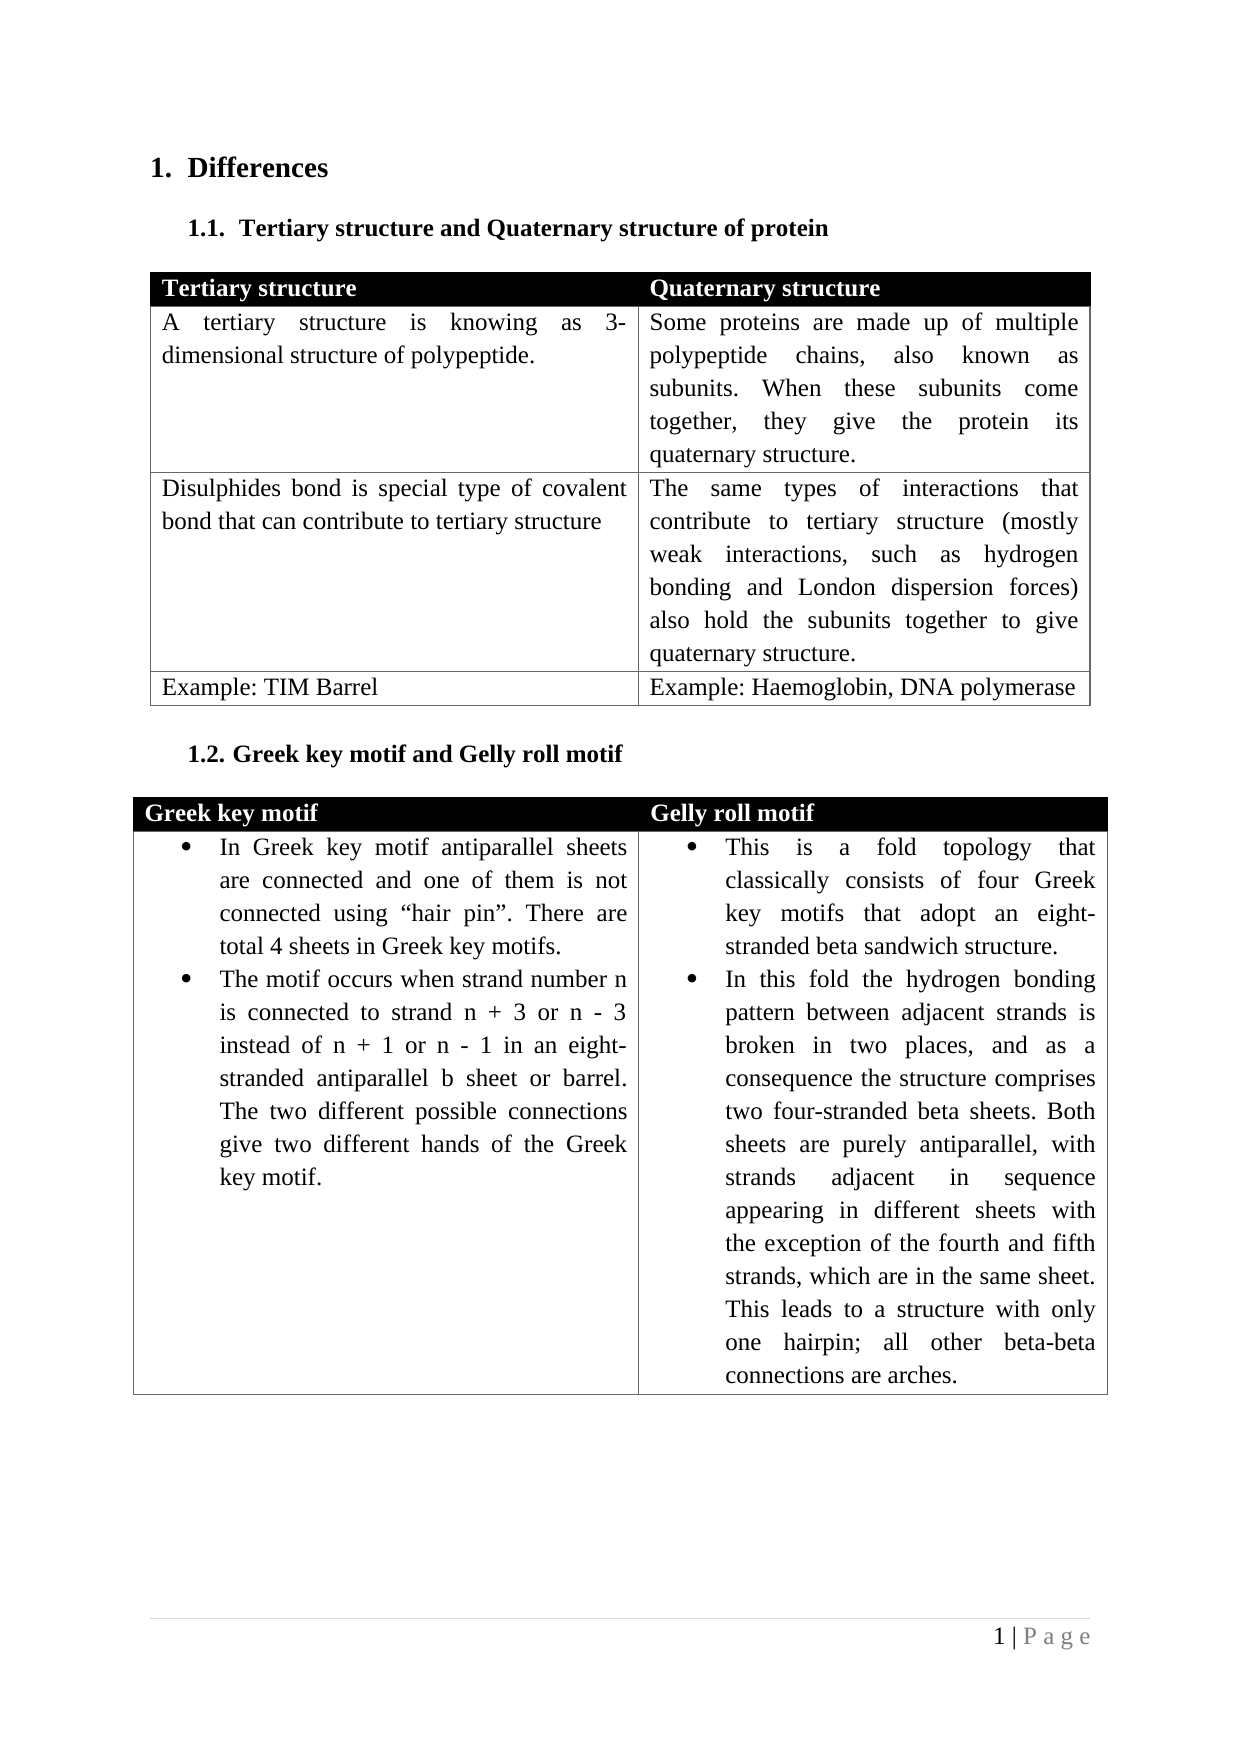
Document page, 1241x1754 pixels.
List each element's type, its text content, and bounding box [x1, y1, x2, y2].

table_header Quaternary structure [639, 273, 1089, 306]
table_cell A tertiary structure is knowing as 3-dimensional structure of polypeptide. [151, 307, 638, 472]
table_header Tertiary structure [151, 273, 638, 306]
subtitle Greek key motif and Gelly roll motif [187, 739, 1090, 768]
subtitle Tertiary structure and Quaternary structure of protein [187, 213, 1090, 242]
table_header Gelly roll motif [639, 798, 1107, 831]
table_cell In Greek key motif antiparallel sheets are connected and one of them is not connected using “hair pin”. There are total 4 sheets in Greek key motifs. The motif occurs when strand number n is connected to strand n + 3 or n - 3 instead of n + 1 or n - 1 in an eight-stranded antiparallel b sheet or barrel. The two different possible connections give two different hands of the Greek key motif. [134, 832, 638, 1393]
table_cell Example: TIM Barrel [151, 672, 638, 705]
table_cell The same types of interactions that contribute to tertiary structure (mostly weak interactions, such as hydrogen bonding and London dispersion forces) also hold the subunits together to give quaternary structure. [639, 473, 1089, 671]
table_header Greek key motif [134, 798, 638, 831]
subtitle Differences [150, 150, 1090, 183]
table_cell Some proteins are made up of multiple polypeptide chains, also known as subunits. When these subunits come together, they give the protein its quaternary structure. [639, 307, 1089, 472]
table_cell This is a fold topology that classically consists of four Greek key motifs that adopt an eight-stranded beta sandwich structure. In this fold the hydrogen bonding pattern between adjacent strands is broken in two places, and as a consequence the structure comprises two four-stranded beta sheets. Both sheets are purely antiparallel, with strands adjacent in sequence appearing in different sheets with the exception of the fourth and fifth strands, which are in the same sheet. This leads to a structure with only one hairpin; all other beta-beta connections are arches. [639, 832, 1107, 1393]
table_cell Disulphides bond is special type of covalent bond that can contribute to tertiary structure [151, 473, 638, 671]
table_cell Example: Haemoglobin, DNA polymerase [639, 672, 1089, 705]
